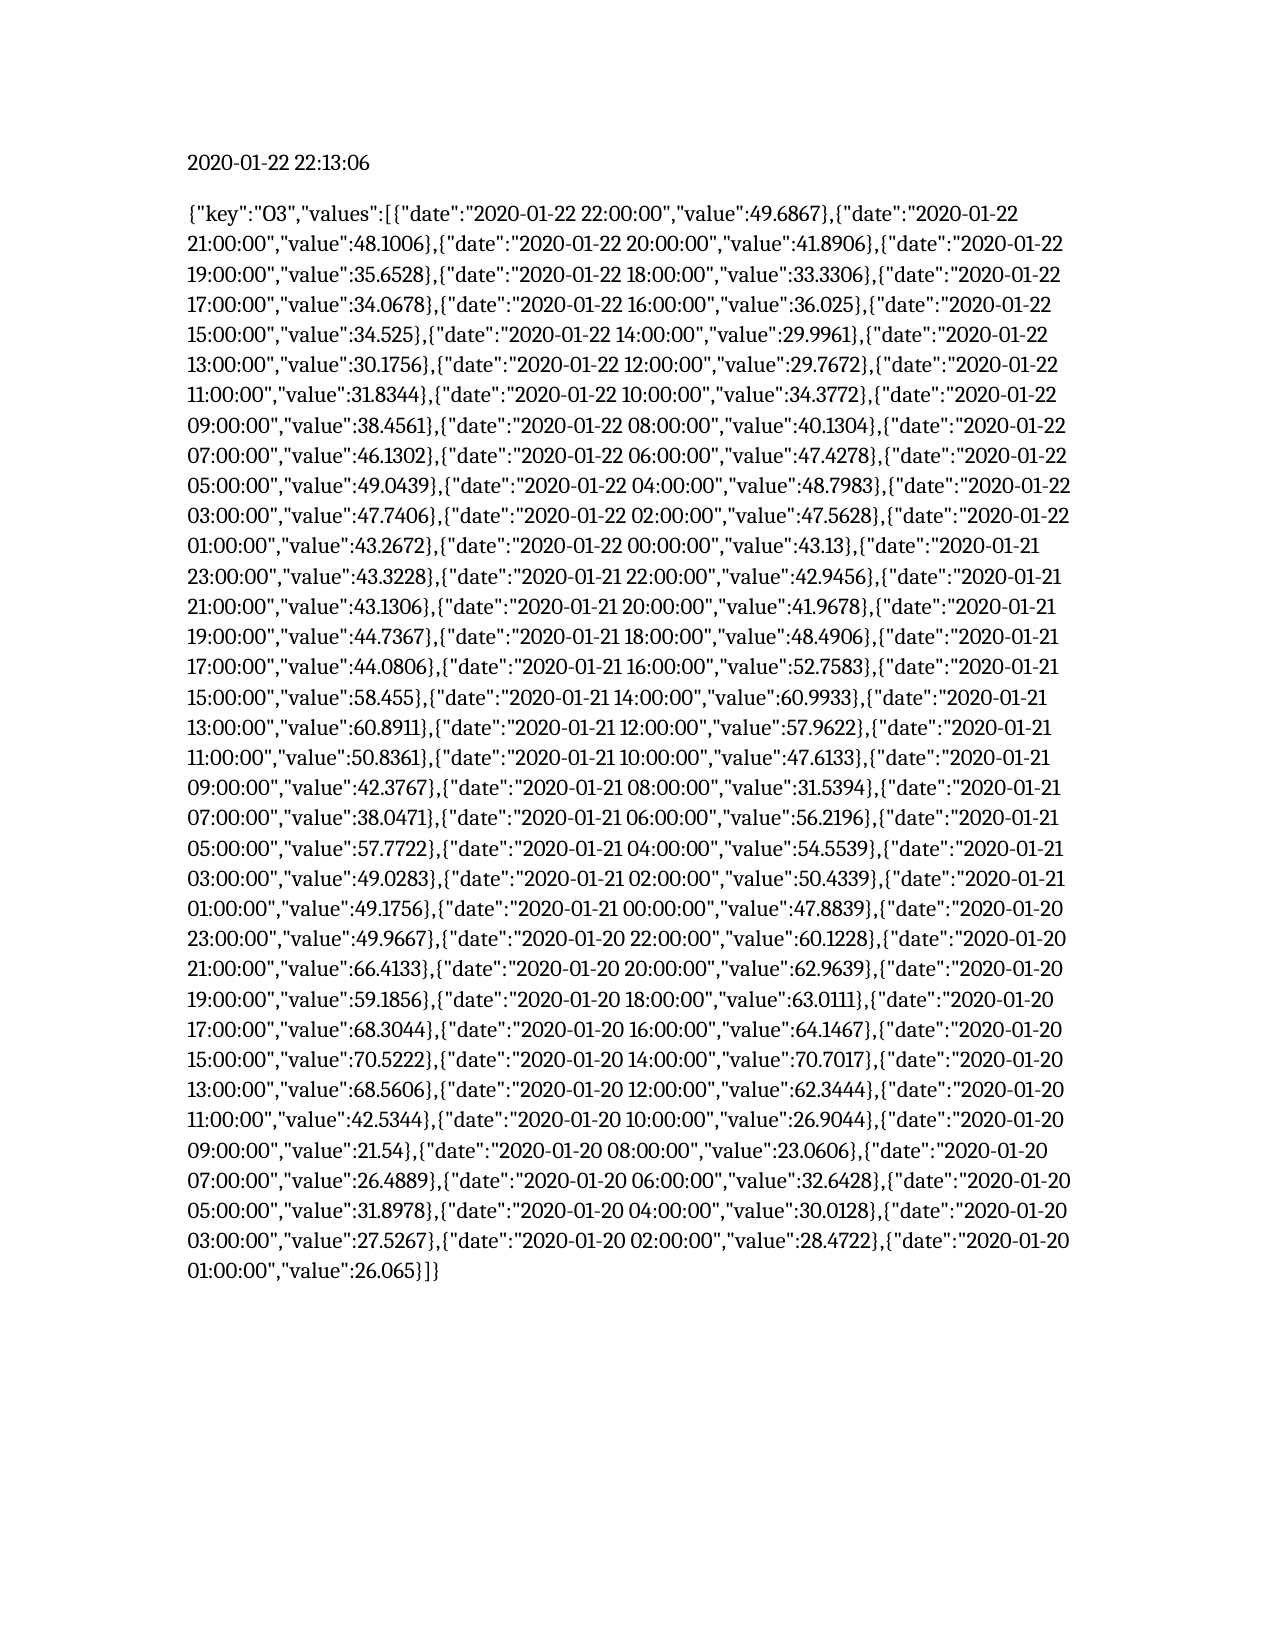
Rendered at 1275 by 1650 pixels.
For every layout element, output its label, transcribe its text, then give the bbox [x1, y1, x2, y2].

text 2020-01-22 22:13:06 [187, 150, 1087, 176]
text {"key":"O3","values":[{"date":"2020-01-22 22:00:00","value":49.6867},{"date":"2020-01-22 21:00:00","value":48.1006},{"date":"2020-01-22 20:00:00","value":41.8906},{"date":"2020-01-22 19:00:00","value":35.6528},{"date":"2020-01-22 18:00:00","value":33.3306},{"date":"2020-01-22 17:00:00","value":34.0678},{"date":"2020-01-22 16:00:00","value":36.025},{"date":"2020-01-22 15:00:00","value":34.525},{"date":"2020-01-22 14:00:00","value":29.9961},{"date":"2020-01-22 13:00:00","value":30.1756},{"date":"2020-01-22 12:00:00","value":29.7672},{"date":"2020-01-22 11:00:00","value":31.8344},{"date":"2020-01-22 10:00:00","value":34.3772},{"date":"2020-01-22 09:00:00","value":38.4561},{"date":"2020-01-22 08:00:00","value":40.1304},{"date":"2020-01-22 07:00:00","value":46.1302},{"date":"2020-01-22 06:00:00","value":47.4278},{"date":"2020-01-22 05:00:00","value":49.0439},{"date":"2020-01-22 04:00:00","value":48.7983},{"date":"2020-01-22 03:00:00","value":47.7406},{"date":"2020-01-22 02:00:00","value":47.5628},{"date":"2020-01-22 01:00:00","value":43.2672},{"date":"2020-01-22 00:00:00","value":43.13},{"date":"2020-01-21 23:00:00","value":43.3228},{"date":"2020-01-21 22:00:00","value":42.9456},{"date":"2020-01-21 21:00:00","value":43.1306},{"date":"2020-01-21 20:00:00","value":41.9678},{"date":"2020-01-21 19:00:00","value":44.7367},{"date":"2020-01-21 18:00:00","value":48.4906},{"date":"2020-01-21 17:00:00","value":44.0806},{"date":"2020-01-21 16:00:00","value":52.7583},{"date":"2020-01-21 15:00:00","value":58.455},{"date":"2020-01-21 14:00:00","value":60.9933},{"date":"2020-01-21 13:00:00","value":60.8911},{"date":"2020-01-21 12:00:00","value":57.9622},{"date":"2020-01-21 11:00:00","value":50.8361},{"date":"2020-01-21 10:00:00","value":47.6133},{"date":"2020-01-21 09:00:00","value":42.3767},{"date":"2020-01-21 08:00:00","value":31.5394},{"date":"2020-01-21 07:00:00","value":38.0471},{"date":"2020-01-21 06:00:00","value":56.2196},{"date":"2020-01-21 05:00:00","value":57.7722},{"date":"2020-01-21 04:00:00","value":54.5539},{"date":"2020-01-21 03:00:00","value":49.0283},{"date":"2020-01-21 02:00:00","value":50.4339},{"date":"2020-01-21 01:00:00","value":49.1756},{"date":"2020-01-21 00:00:00","value":47.8839},{"date":"2020-01-20 23:00:00","value":49.9667},{"date":"2020-01-20 22:00:00","value":60.1228},{"date":"2020-01-20 21:00:00","value":66.4133},{"date":"2020-01-20 20:00:00","value":62.9639},{"date":"2020-01-20 19:00:00","value":59.1856},{"date":"2020-01-20 18:00:00","value":63.0111},{"date":"2020-01-20 17:00:00","value":68.3044},{"date":"2020-01-20 16:00:00","value":64.1467},{"date":"2020-01-20 15:00:00","value":70.5222},{"date":"2020-01-20 14:00:00","value":70.7017},{"date":"2020-01-20 13:00:00","value":68.5606},{"date":"2020-01-20 12:00:00","value":62.3444},{"date":"2020-01-20 11:00:00","value":42.5344},{"date":"2020-01-20 10:00:00","value":26.9044},{"date":"2020-01-20 09:00:00","value":21.54},{"date":"2020-01-20 08:00:00","value":23.0606},{"date":"2020-01-20 07:00:00","value":26.4889},{"date":"2020-01-20 06:00:00","value":32.6428},{"date":"2020-01-20 05:00:00","value":31.8978},{"date":"2020-01-20 04:00:00","value":30.0128},{"date":"2020-01-20 03:00:00","value":27.5267},{"date":"2020-01-20 02:00:00","value":28.4722},{"date":"2020-01-20 01:00:00","value":26.065}]} [187, 201, 1087, 1285]
